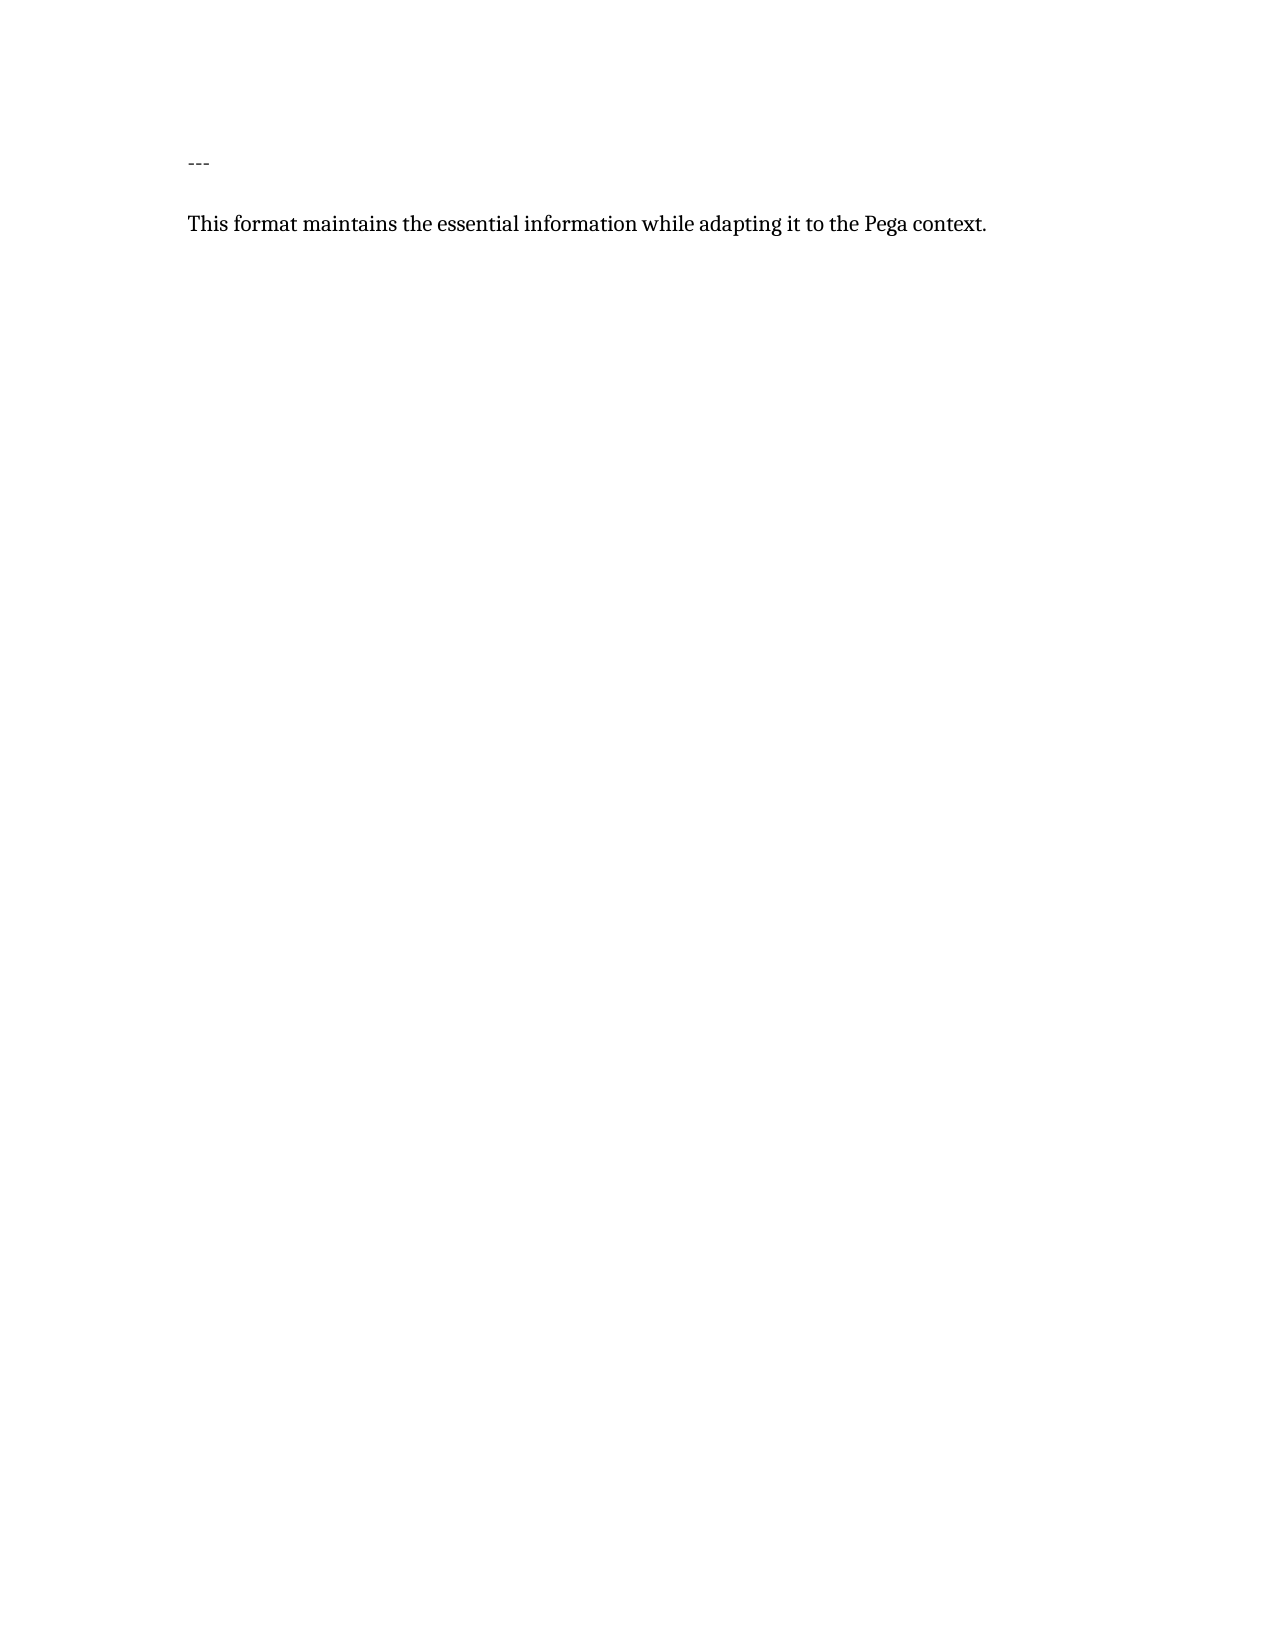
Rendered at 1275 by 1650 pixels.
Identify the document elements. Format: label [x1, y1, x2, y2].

text [187, 150, 1087, 237]
